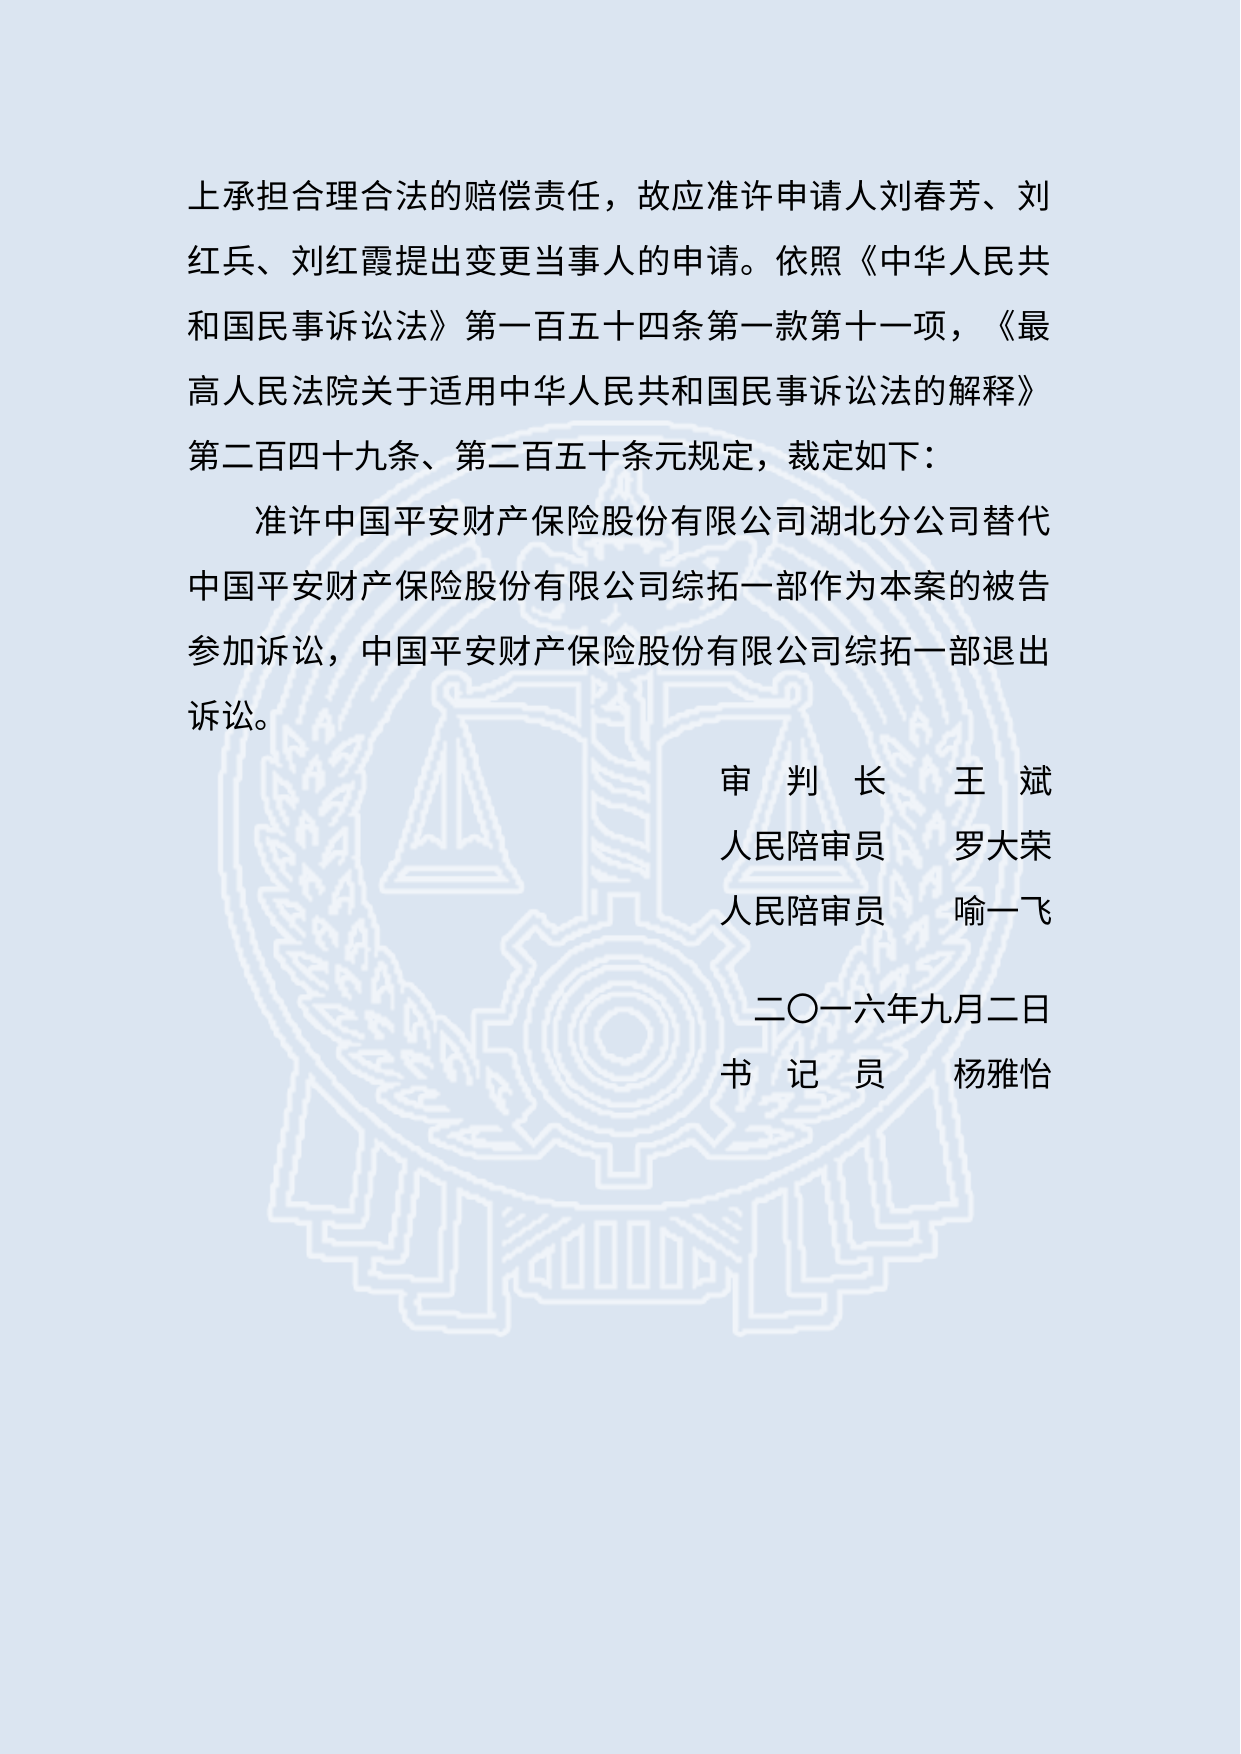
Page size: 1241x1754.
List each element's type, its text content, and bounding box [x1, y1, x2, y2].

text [187, 162, 1053, 487]
text 审 判 长 王 斌 [187, 747, 1053, 812]
text 准许中国平安财产保险股份有限公司湖北分公司替代中国平安财产保险股份有限公司综拓一部作为本案的被告参加诉讼，中国平安财产保险股份有限公司综拓一部退出诉讼。 [187, 487, 1053, 747]
text 人民陪审员 罗大荣 [187, 812, 1053, 877]
text 人民陪审员 喻一飞 [187, 877, 1053, 974]
text 书 记 员 杨雅怡 [187, 1039, 1053, 1137]
text 二〇一六年九月二日 [187, 974, 1053, 1039]
